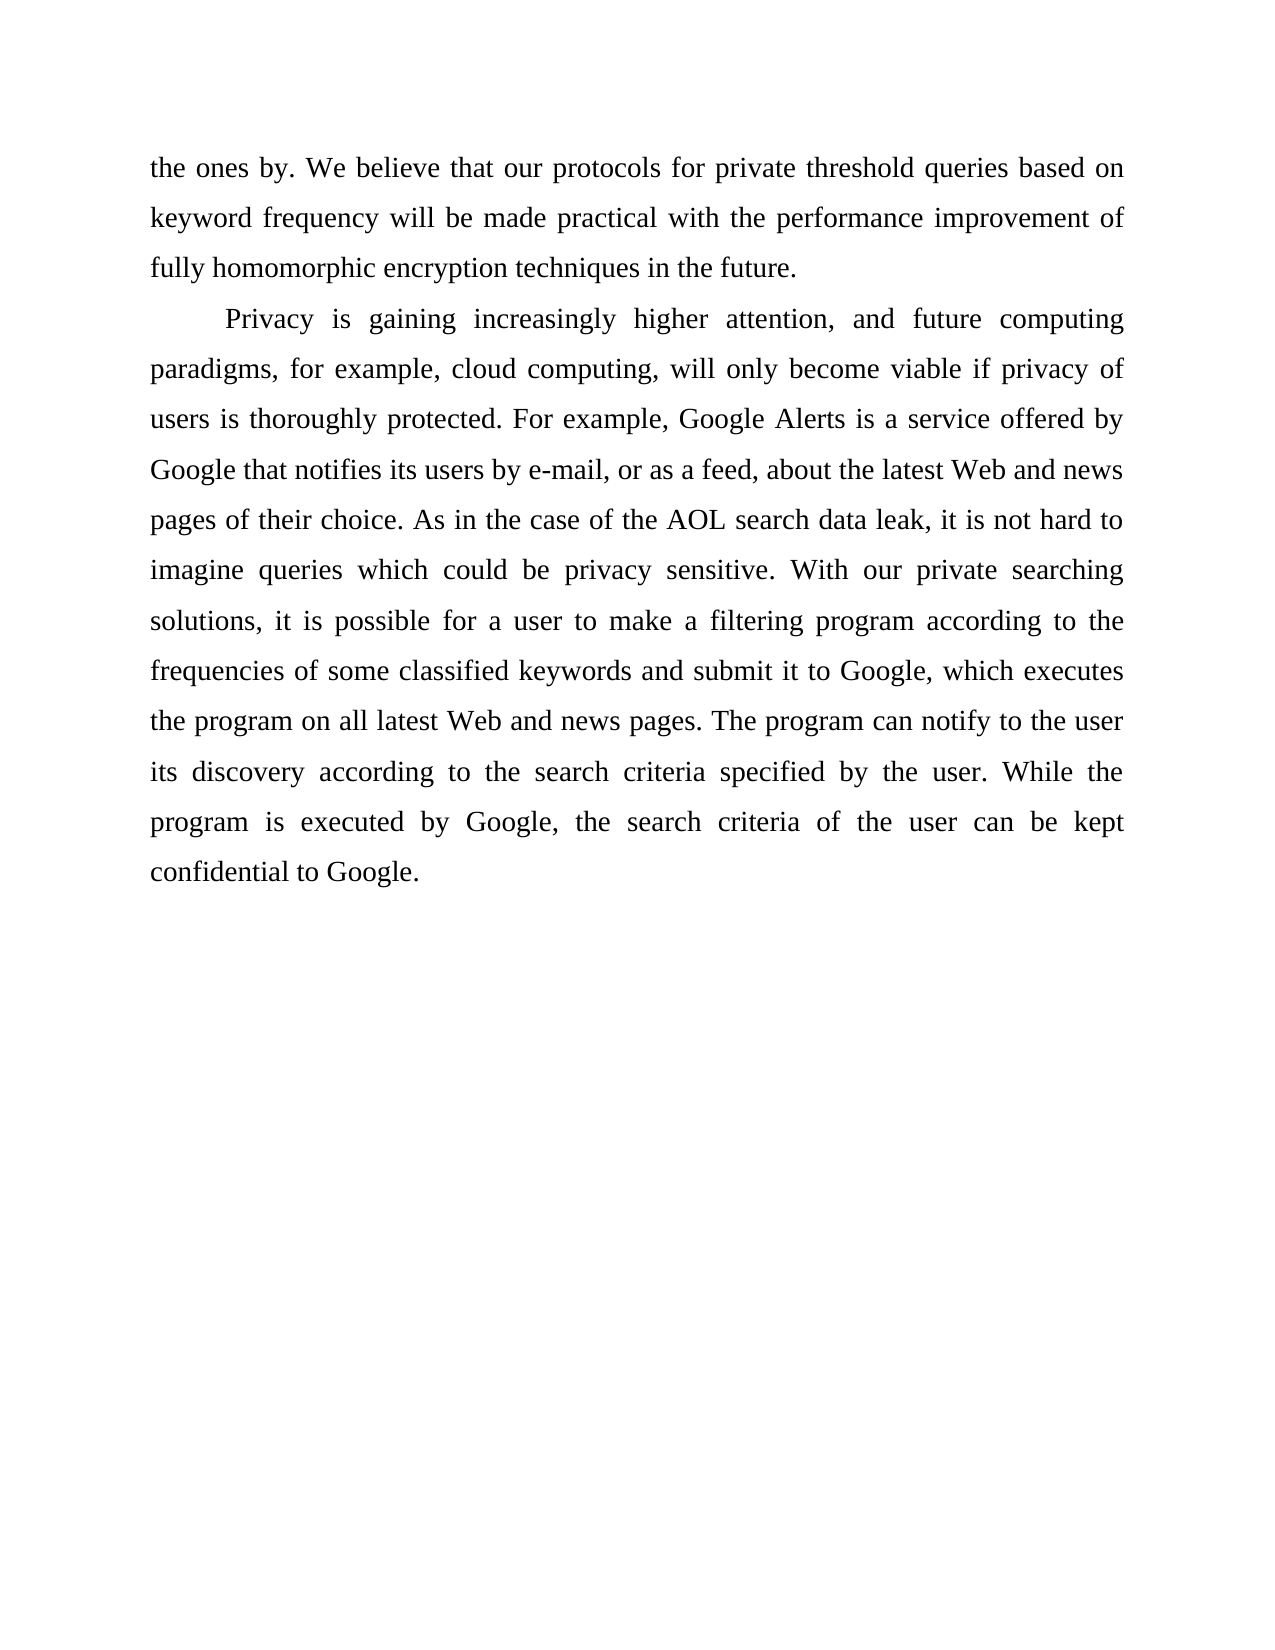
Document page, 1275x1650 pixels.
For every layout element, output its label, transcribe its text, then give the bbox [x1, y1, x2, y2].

text Privacy is gaining increasingly higher attention, and future computing paradigms, for example, cloud computing, will only become viable if privacy of users is thoroughly protected. For example, Google Alerts is a service offered by Google that notifies its users by e-mail, or as a feed, about the latest Web and news pages of their choice. As in the case of the AOL search data leak, it is not hard to imagine queries which could be privacy sensitive. With our private searching solutions, it is possible for a user to make a filtering program according to the frequencies of some classified keywords and submit it to Google, which executes the program on all latest Web and news pages. The program can notify to the user its discovery according to the search criteria specified by the user. While the program is executed by Google, the search criteria of the user can be kept confidential to Google. [150, 301, 1125, 888]
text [150, 150, 1125, 284]
